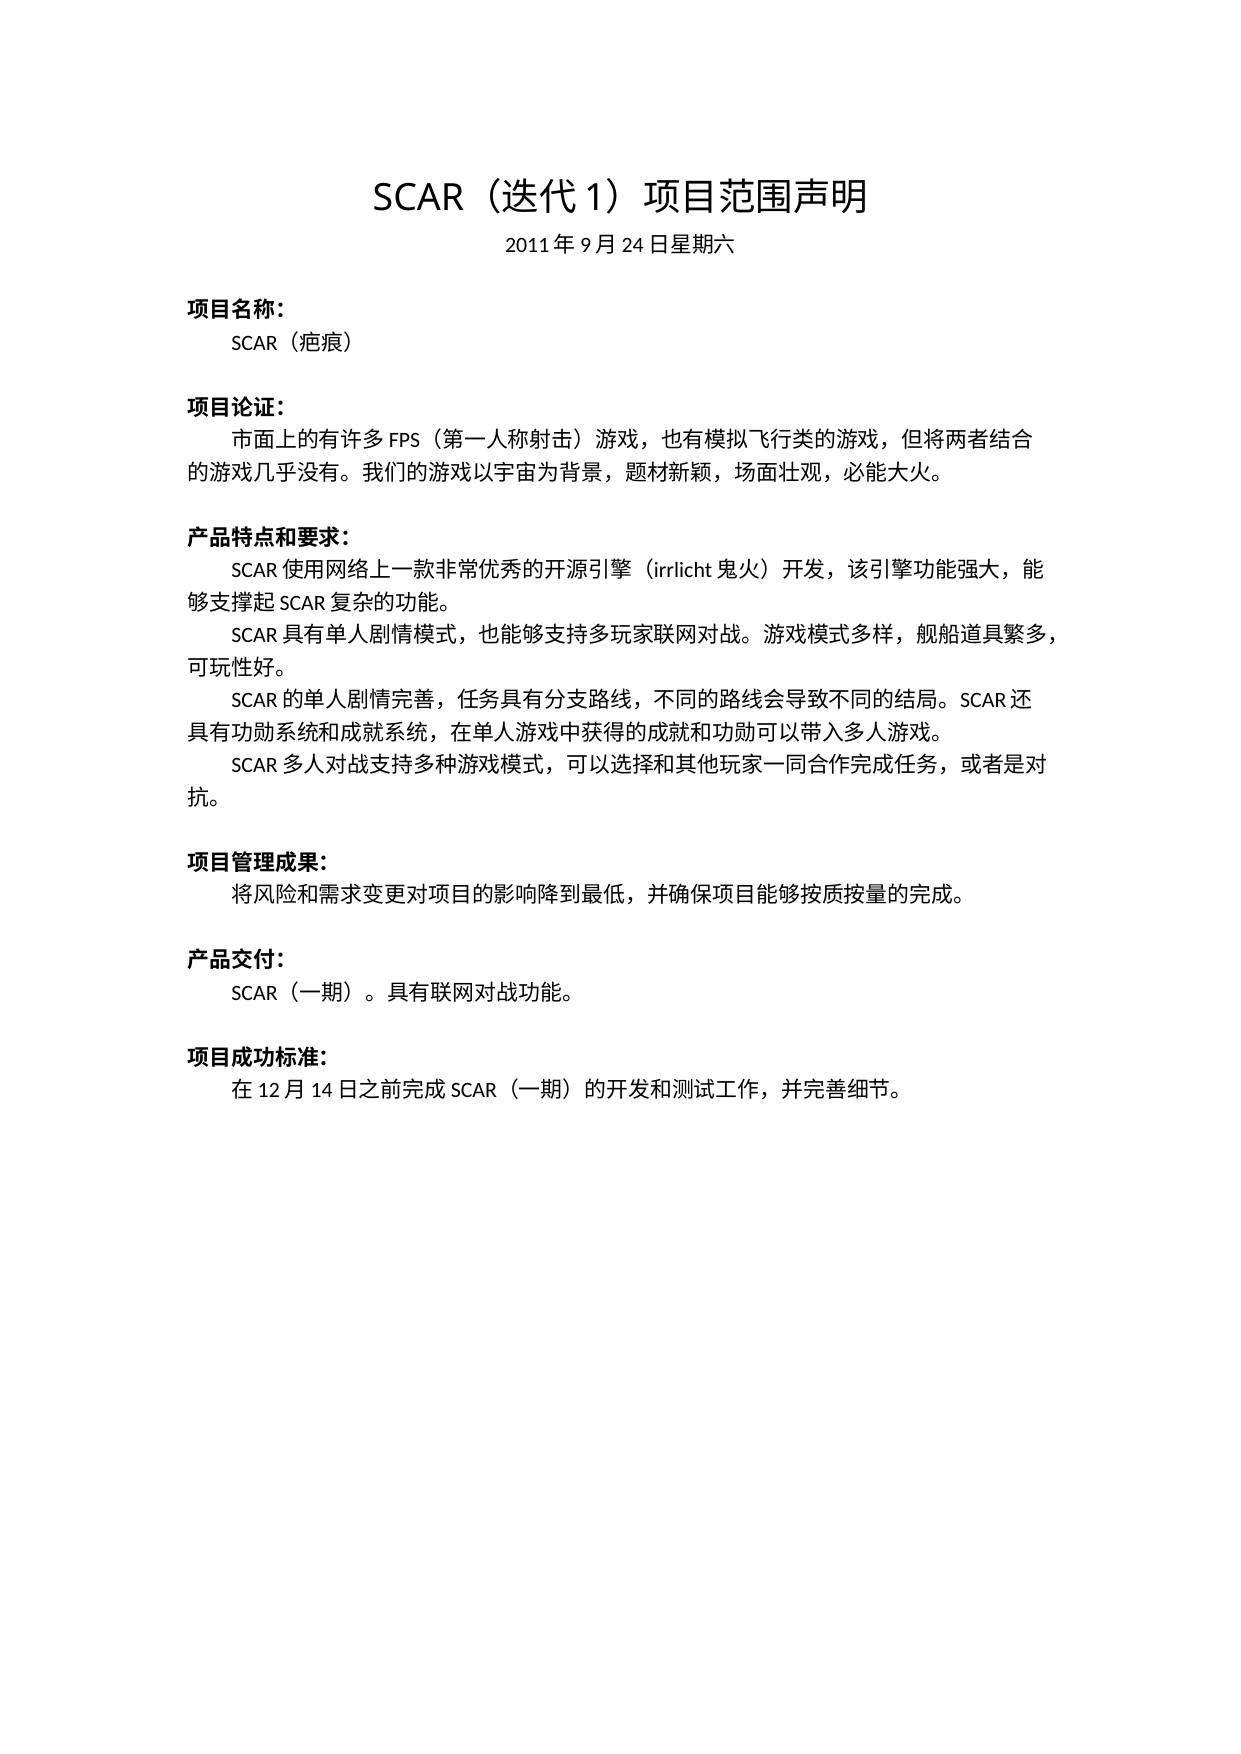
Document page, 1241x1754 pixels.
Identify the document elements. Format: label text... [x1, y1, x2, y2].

text SCAR的单人剧情完善，任务具有分支路线，不同的路线会导致不同的结局。SCAR还具有功勋系统和成就系统，在单人游戏中获得的成就和功勋可以带入多人游戏。 [187, 682, 1053, 747]
text SCAR（迭代1）项目范围声明 [187, 162, 1053, 227]
text 项目成功标准： [187, 1039, 1053, 1072]
text SCAR多人对战支持多种游戏模式，可以选择和其他玩家一同合作完成任务，或者是对抗。 [187, 747, 1053, 812]
text 在12月14日之前完成SCAR（一期）的开发和测试工作，并完善细节。 [187, 1072, 1053, 1104]
text 市面上的有许多FPS（第一人称射击）游戏，也有模拟飞行类的游戏，但将两者结合的游戏几乎没有。我们的游戏以宇宙为背景，题材新颖，场面壮观，必能大火。 [187, 422, 1053, 487]
text SCAR具有单人剧情模式，也能够支持多玩家联网对战。游戏模式多样，舰船道具繁多，可玩性好。 [187, 617, 1053, 682]
text 2011年9月24日星期六 [187, 227, 1053, 259]
text SCAR（疤痕） [187, 324, 1053, 357]
text 产品交付： [187, 942, 1053, 974]
text 项目管理成果： [187, 844, 1053, 877]
text 产品特点和要求： [187, 519, 1053, 552]
text SCAR（一期）。具有联网对战功能。 [187, 974, 1053, 1007]
text 将风险和需求变更对项目的影响降到最低，并确保项目能够按质按量的完成。 [187, 877, 1053, 909]
text 项目名称： [187, 292, 1053, 324]
text 项目论证： [187, 389, 1053, 422]
text SCAR使用网络上一款非常优秀的开源引擎（irrlicht鬼火）开发，该引擎功能强大，能够支撑起SCAR复杂的功能。 [187, 552, 1053, 617]
